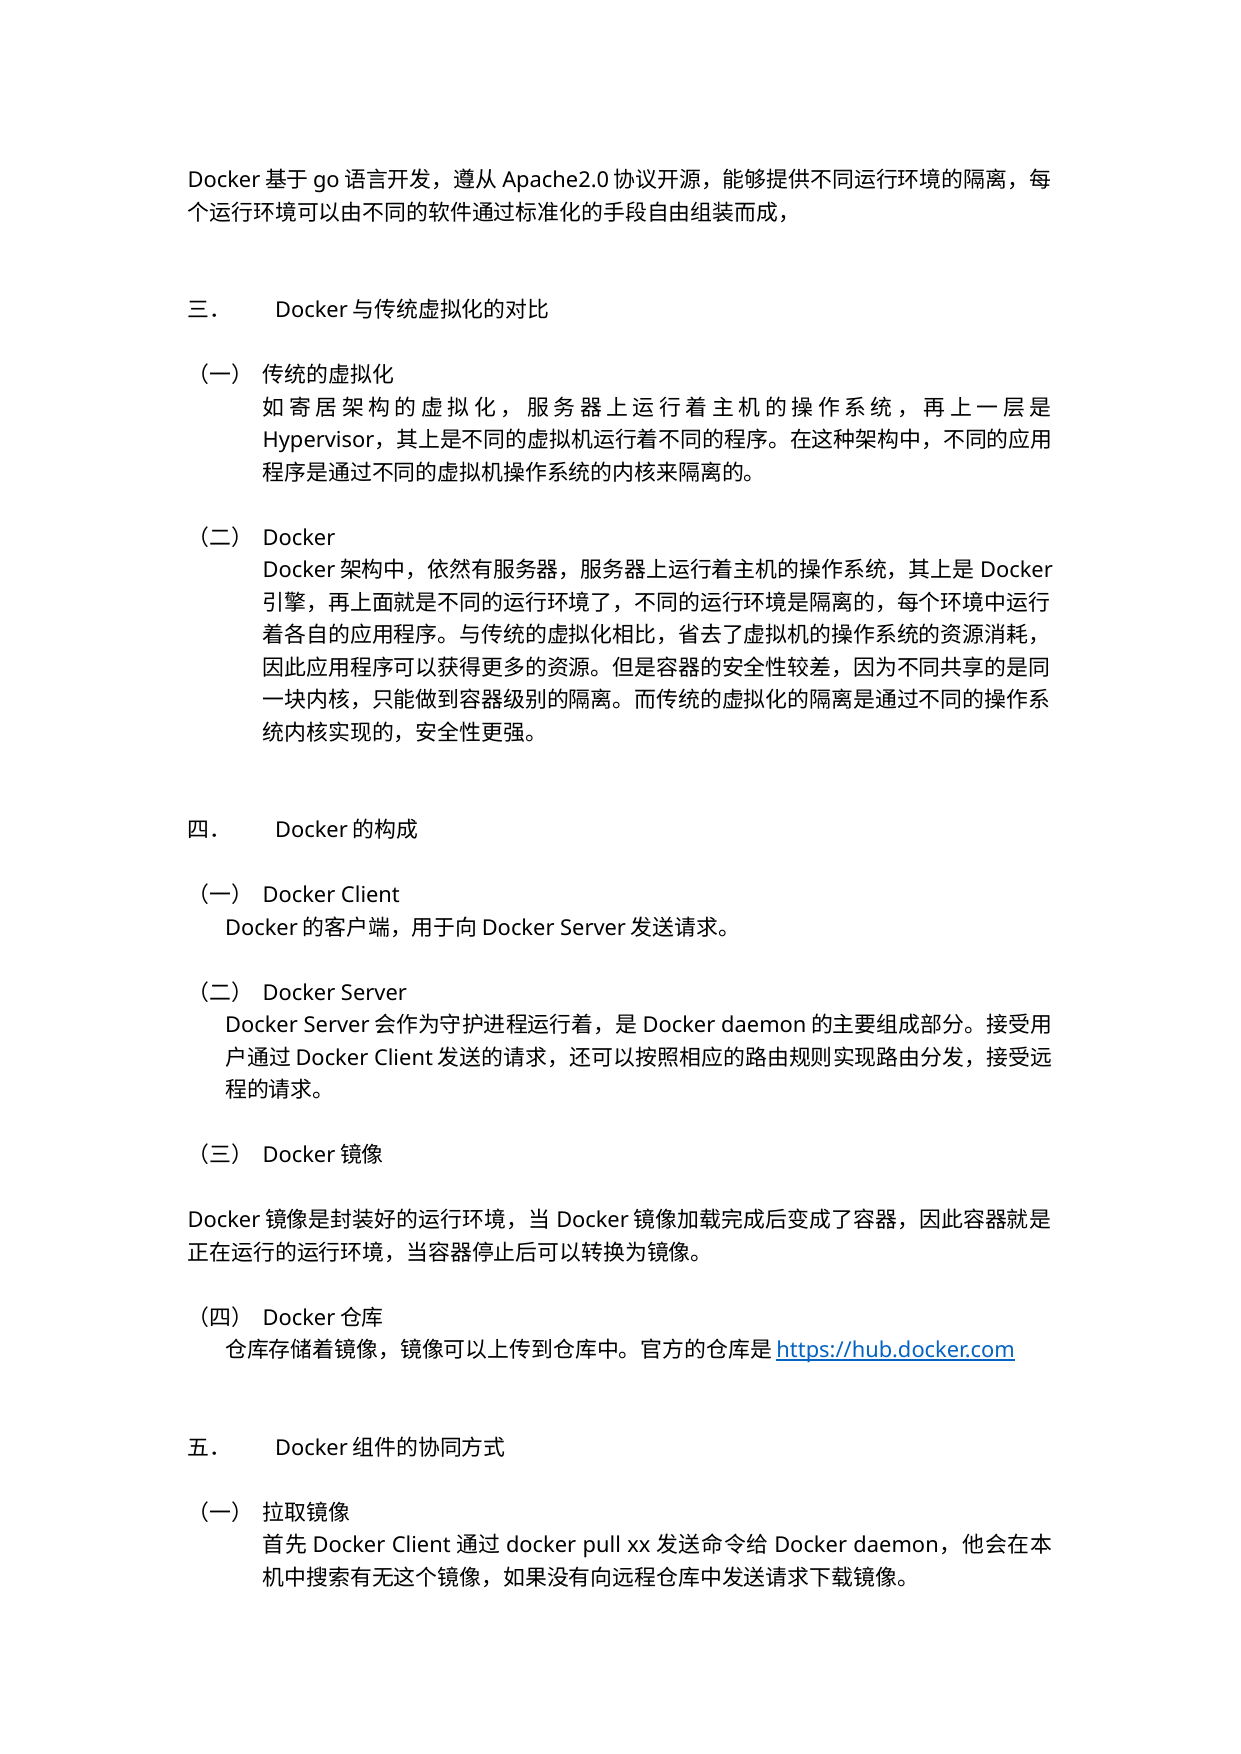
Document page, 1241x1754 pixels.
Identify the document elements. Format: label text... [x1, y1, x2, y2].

list 如寄居架构的虚拟化，服务器上运行着主机的操作系统，再上一层是Hypervisor，其上是不同的虚拟机运行着不同的程序。在这种架构中，不同的应用程序是通过不同的虚拟机操作系统的内核来隔离的。 [262, 389, 1053, 487]
list Docker的客户端，用于向Docker Server发送请求。 [225, 909, 1053, 942]
text Docker基于go语言开发，遵从Apache2.0协议开源，能够提供不同运行环境的隔离，每个运行环境可以由不同的软件通过标准化的手段自由组装而成， [187, 162, 1053, 227]
list Docker架构中，依然有服务器，服务器上运行着主机的操作系统，其上是Docker引擎，再上面就是不同的运行环境了，不同的运行环境是隔离的，每个环境中运行着各自的应用程序。与传统的虚拟化相比，省去了虚拟机的操作系统的资源消耗，因此应用程序可以获得更多的资源。但是容器的安全性较差，因为不同共享的是同一块内核，只能做到容器级别的隔离。而传统的虚拟化的隔离是通过不同的操作系统内核实现的，安全性更强。 [262, 552, 1053, 747]
list Docker Client [187, 877, 1053, 909]
text Docker Server会作为守护进程运行着，是Docker daemon的主要组成部分。接受用户通过Docker Client发送的请求，还可以按照相应的路由规则实现路由分发，接受远程的请求。 [225, 1007, 1053, 1104]
list 仓库存储着镜像，镜像可以上传到仓库中。官方的仓库是https://hub.docker.com [225, 1332, 1053, 1364]
text Docker镜像是封装好的运行环境，当Docker镜像加载完成后变成了容器，因此容器就是正在运行的运行环境，当容器停止后可以转换为镜像。 [187, 1202, 1053, 1267]
list 传统的虚拟化 [187, 357, 1053, 389]
list 首先Docker Client通过docker pull xx发送命令给Docker daemon，他会在本机中搜索有无这个镜像，如果没有向远程仓库中发送请求下载镜像。 [262, 1527, 1053, 1592]
list Docker与传统虚拟化的对比 [187, 292, 1053, 324]
list Docker的构成 [187, 812, 1053, 844]
list Docker Server [187, 974, 1053, 1007]
list Docker仓库 [187, 1299, 1053, 1332]
list Docker组件的协同方式 [187, 1429, 1053, 1462]
list Docker镜像 [187, 1137, 1053, 1169]
list Docker [187, 519, 1053, 552]
list 拉取镜像 [187, 1494, 1053, 1527]
